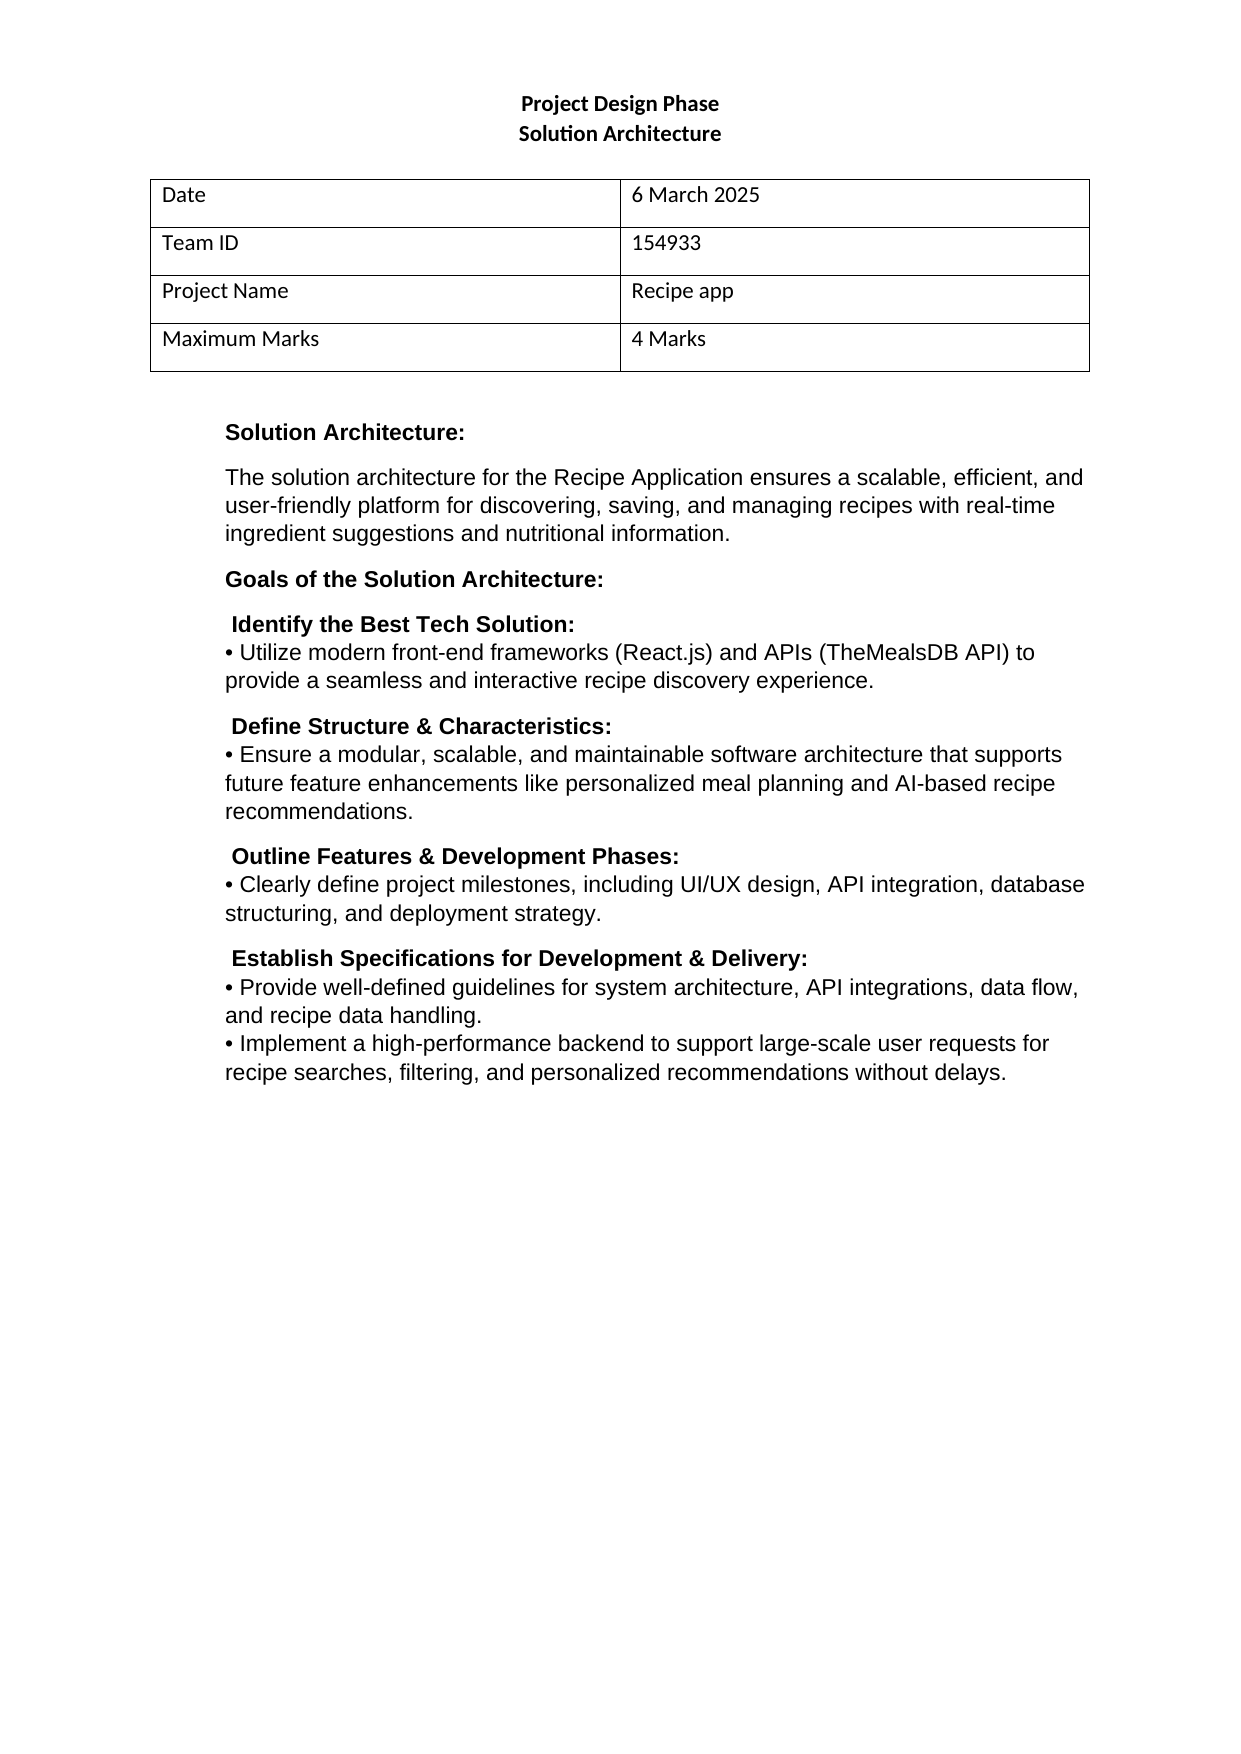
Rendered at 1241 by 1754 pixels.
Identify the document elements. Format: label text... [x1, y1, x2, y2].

text Define Structure & Characteristics: • Ensure a modular, scalable, and maintainable software architecture that supports future feature enhancements like personalized meal planning and AI-based recipe recommendations. [225, 713, 1090, 824]
table_header Date [151, 180, 620, 227]
text Solution Architecture [150, 119, 1090, 147]
table_cell 4 Marks [621, 324, 1089, 371]
text The solution architecture for the Recipe Application ensures a scalable, efficient, and user-friendly platform for discovering, saving, and managing recipes with real-time ingredient suggestions and nutritional information. [225, 463, 1090, 547]
table_cell Maximum Marks [151, 324, 620, 371]
text Solution Architecture: [225, 418, 1090, 445]
table_header 6 March 2025 [621, 180, 1089, 227]
table_cell Project Name [151, 276, 620, 323]
table_cell Recipe app [621, 276, 1089, 323]
text Project Design Phase [150, 89, 1090, 117]
table_cell Team ID [151, 228, 620, 275]
text Outline Features & Development Phases: • Clearly define project milestones, including UI/UX design, API integration, database structuring, and deployment strategy. [225, 843, 1090, 926]
text Establish Specifications for Development & Delivery: • Provide well-defined guidelines for system architecture, API integrations, data flow, and recipe data handling. • Implement a high-performance backend to support large-scale user requests for recipe searches, filtering, and personalized recommendations without delays. [225, 945, 1090, 1085]
text Identify the Best Tech Solution: • Utilize modern front-end frameworks (React.js) and APIs (TheMealsDB API) to provide a seamless and interactive recipe discovery experience. [225, 611, 1090, 694]
table_cell 154933 [621, 228, 1089, 275]
text Goals of the Solution Architecture: [225, 566, 1090, 592]
